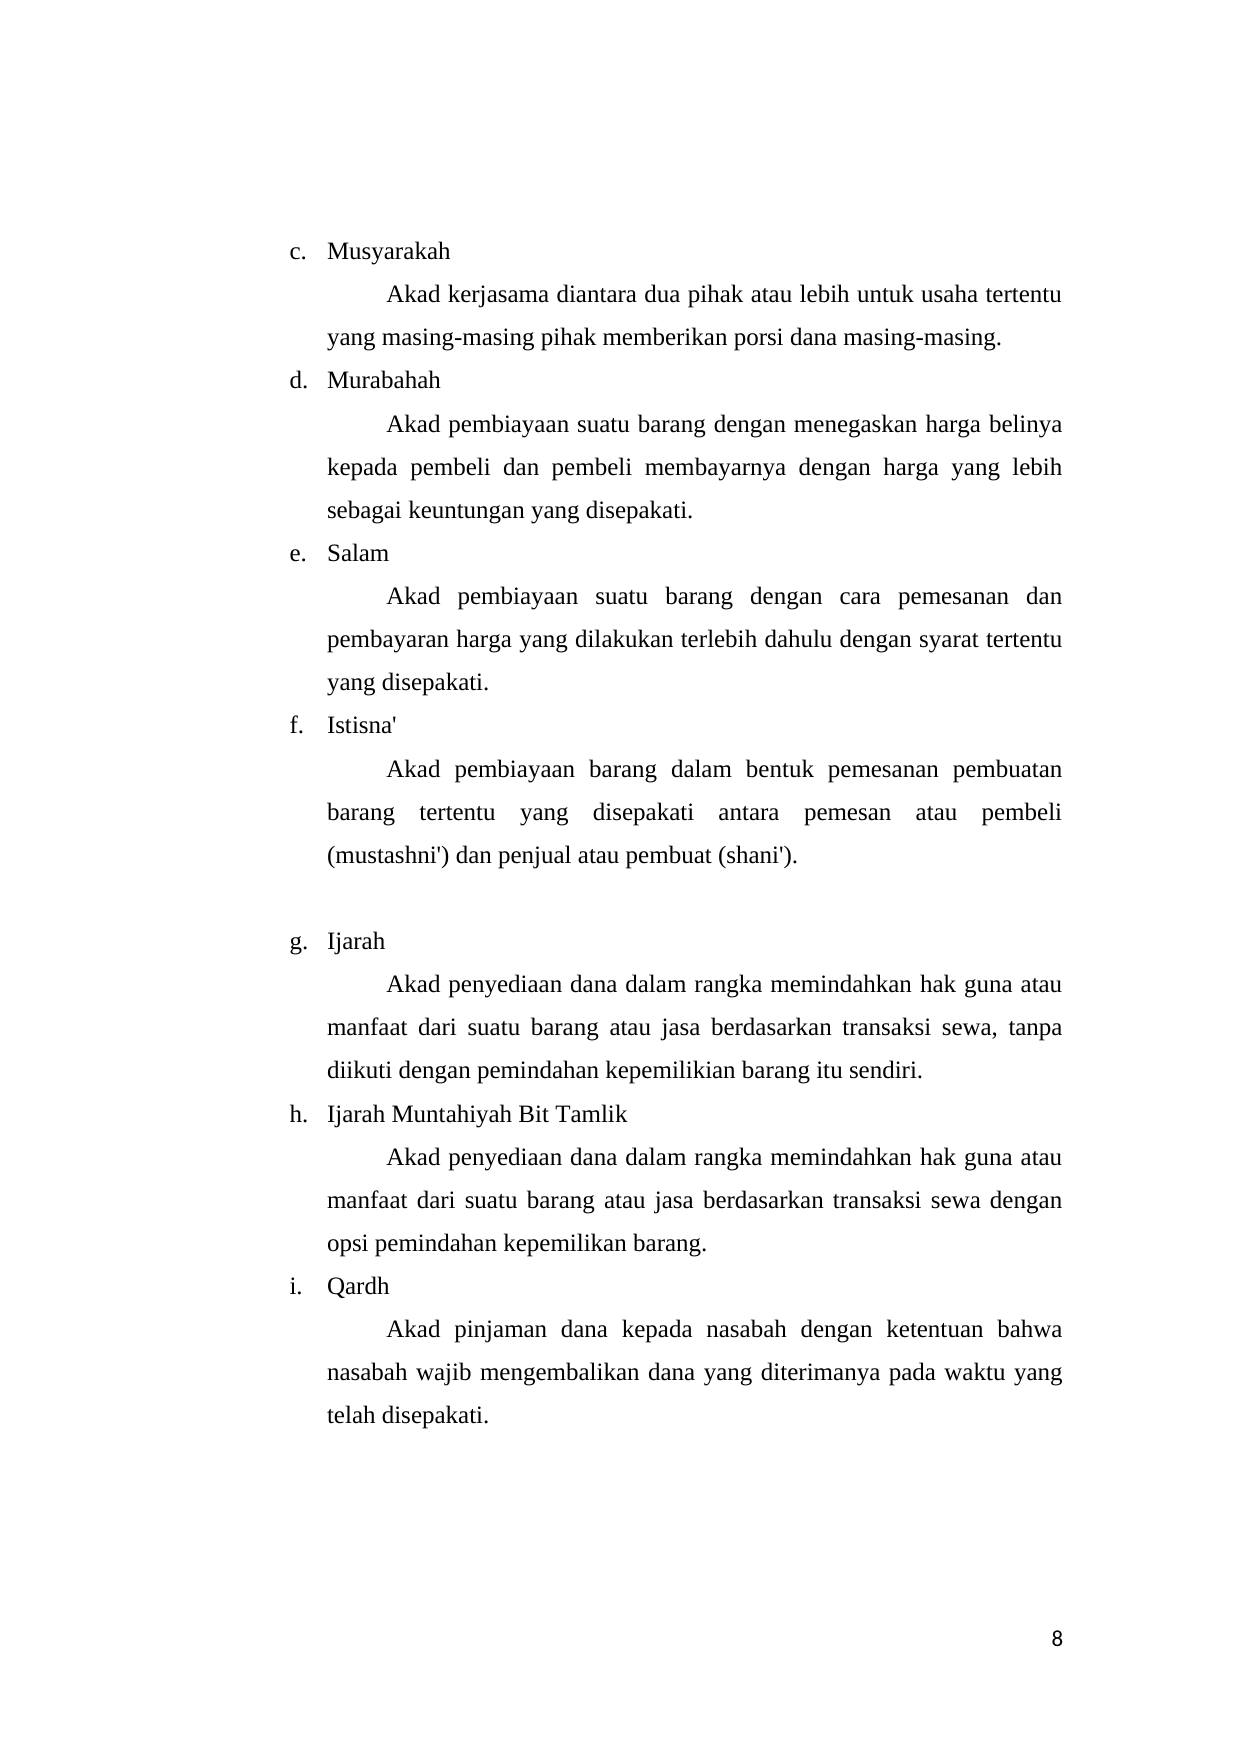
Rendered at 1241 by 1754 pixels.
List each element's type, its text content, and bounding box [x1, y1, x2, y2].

list Qardh [289, 1271, 1063, 1300]
list Murabahah [289, 366, 1063, 394]
list Akad pembiayaan barang dalam bentuk pemesanan pembuatan barang tertentu yang disepakati antara pemesan atau pembeli (mustashni') dan penjual atau pembuat (shani'). [327, 754, 1063, 869]
list Akad pembiayaan suatu barang dengan cara pemesanan dan pembayaran harga yang dilakukan terlebih dahulu dengan syarat tertentu yang disepakati. [327, 581, 1063, 696]
list Akad penyediaan dana dalam rangka memindahkan hak guna atau manfaat dari suatu barang atau jasa berdasarkan transaksi sewa, tanpa diikuti dengan pemindahan kepemilikian barang itu sendiri. [327, 969, 1063, 1084]
list Akad pembiayaan suatu barang dengan menegaskan harga belinya kepada pembeli dan pembeli membayarnya dengan harga yang lebih sebagai keuntungan yang disepakati. [327, 409, 1063, 524]
list Ijarah [289, 926, 1063, 955]
list Akad kerjasama diantara dua pihak atau lebih untuk usaha tertentu yang masing-masing pihak memberikan porsi dana masing-masing. [327, 279, 1063, 351]
list Istisna' [289, 711, 1063, 739]
list Ijarah Muntahiyah Bit Tamlik [289, 1099, 1063, 1127]
list Akad penyediaan dana dalam rangka memindahkan hak guna atau manfaat dari suatu barang atau jasa berdasarkan transaksi sewa dengan opsi pemindahan kepemilikan barang. [327, 1142, 1063, 1257]
list Salam [289, 538, 1063, 567]
list Akad pinjaman dana kepada nasabah dengan ketentuan bahwa nasabah wajib mengembalikan dana yang diterimanya pada waktu yang telah disepakati. [327, 1314, 1063, 1429]
list Musyarakah [289, 236, 1063, 265]
